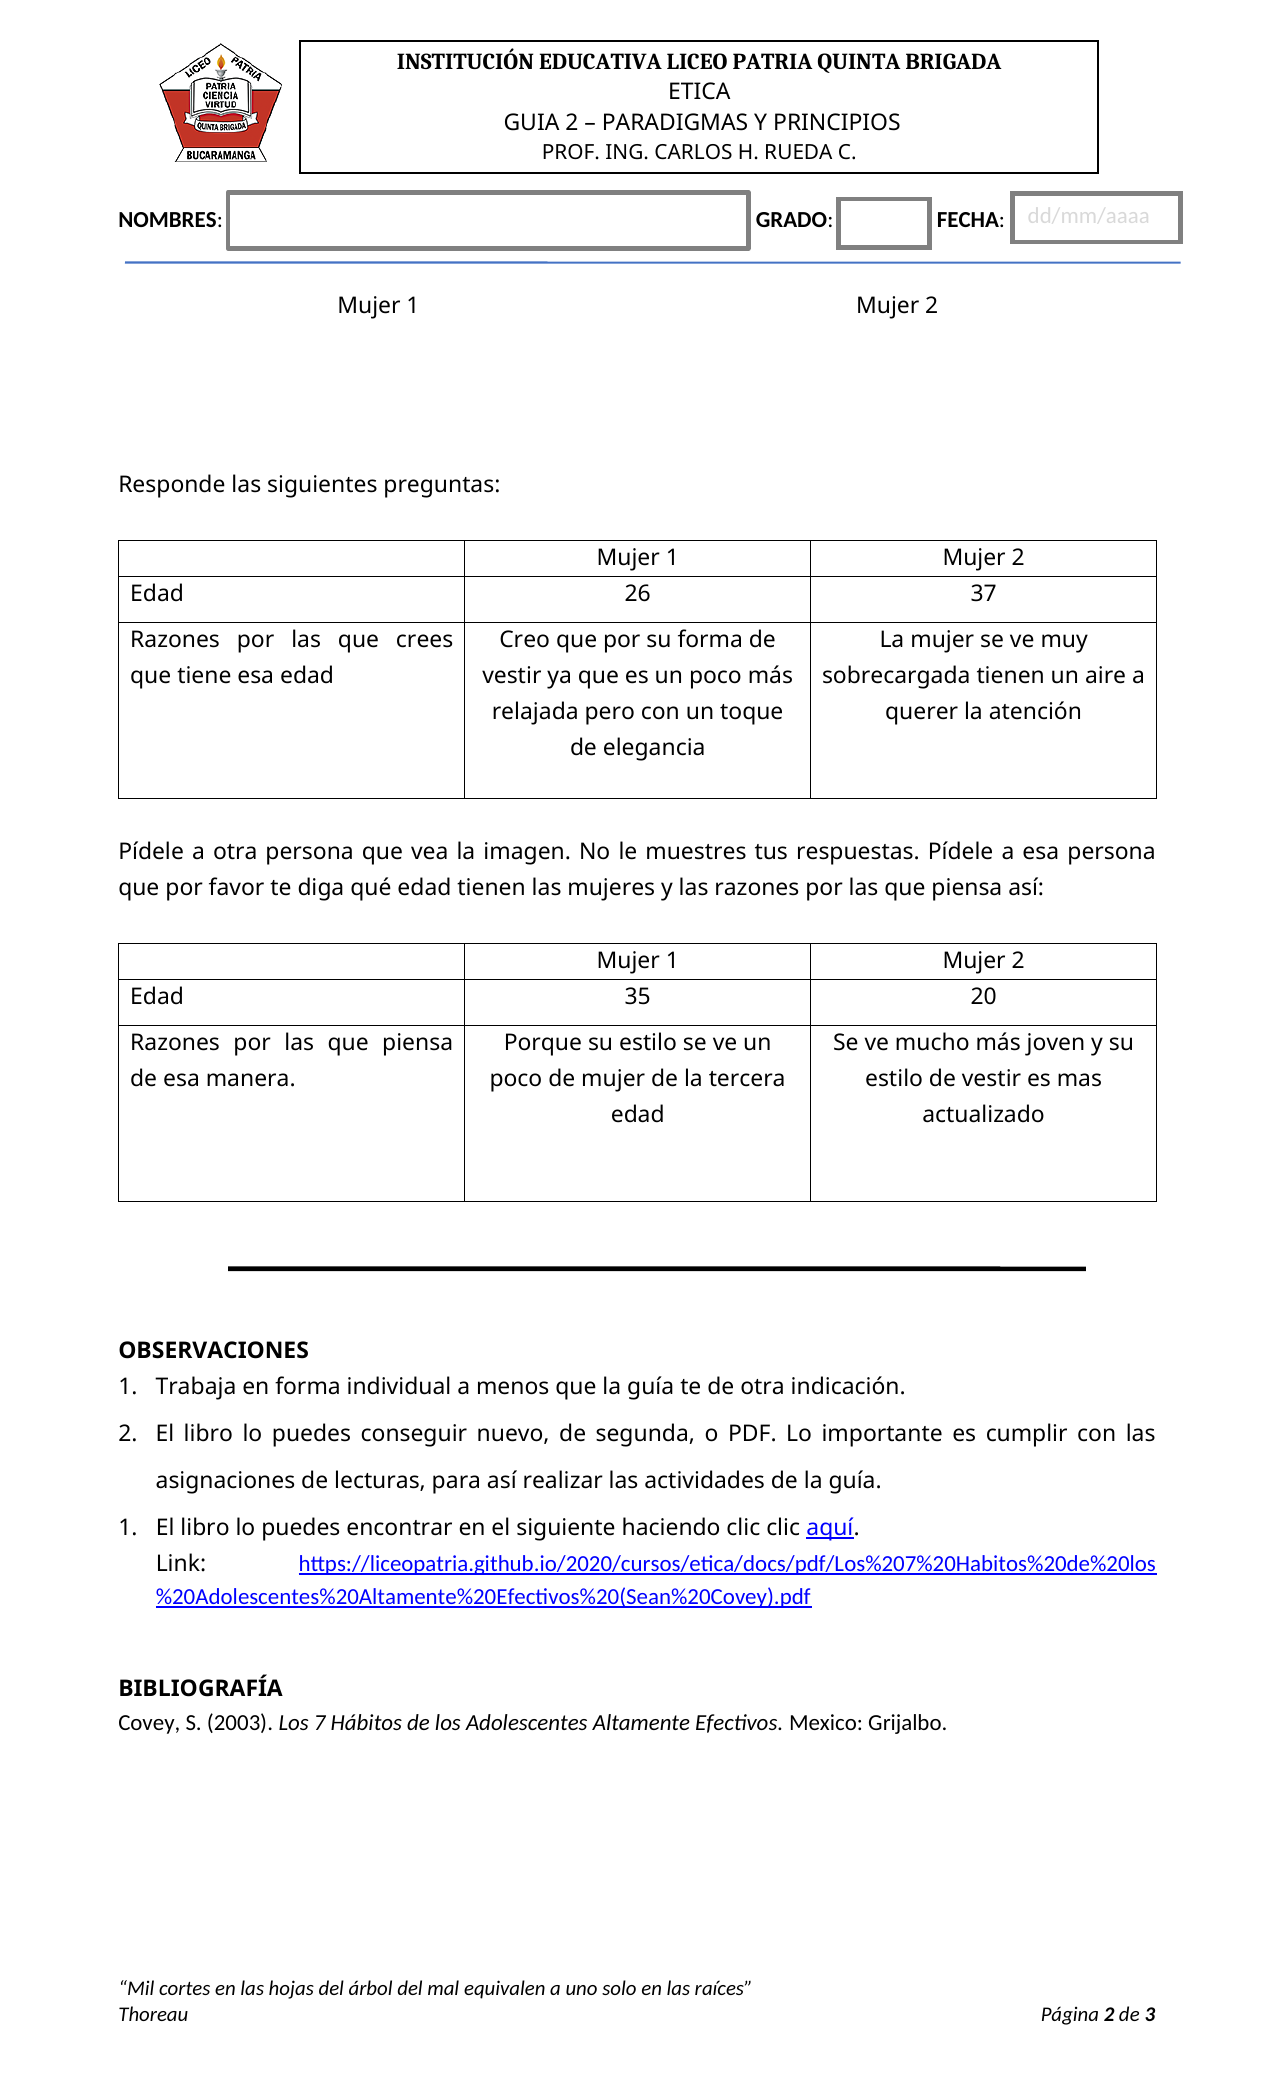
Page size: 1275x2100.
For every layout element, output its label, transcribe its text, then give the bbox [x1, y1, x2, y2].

text Responde las siguientes preguntas: [118, 468, 1157, 499]
table_cell La mujer se ve muy sobrecargada tienen un aire a querer la atención [811, 623, 1156, 798]
text OBSERVACIONES [118, 1334, 1157, 1366]
table_cell Razones por las que crees que tiene esa edad [119, 623, 464, 798]
list El libro lo puedes conseguir nuevo, de segunda, o PDF. Lo importante es cumplir con las asignaciones de lecturas, para así realizar las actividades de la guía. [118, 1417, 1157, 1495]
table_cell 37 [811, 577, 1156, 622]
table_header Mujer 2 [811, 541, 1156, 576]
table_header Mujer 1 [465, 944, 810, 979]
table_header Mujer 2 [811, 944, 1156, 979]
table_cell 26 [465, 577, 810, 622]
list Trabaja en forma individual a menos que la guía te de otra indicación. [118, 1370, 1157, 1402]
table_cell 35 [465, 980, 810, 1024]
table_cell 20 [811, 980, 1156, 1024]
table_cell Creo que por su forma de vestir ya que es un poco más relajada pero con un toque de elegancia [465, 623, 810, 798]
table_cell Razones por las que piensa de esa manera. [119, 1026, 464, 1201]
list Link: https://liceopatria.github.io/2020/cursos/etica/docs/pdf/Los%207%20Habitos%20de%20los%20Adolescentes%20Altamente%20Efectivos%20(Sean%20Covey).pdf [156, 1547, 1157, 1610]
picture [159, 43, 282, 162]
list El libro lo puedes encontrar en el siguiente haciendo clic clic aquí. [118, 1511, 1157, 1542]
table_cell Se ve mucho más joven y su estilo de vestir es mas actualizado [811, 1026, 1156, 1201]
table_cell Edad [119, 577, 464, 622]
table_header Mujer 1 [465, 541, 810, 576]
table_header [119, 541, 464, 576]
table_cell Porque su estilo se ve un poco de mujer de la tercera edad [465, 1026, 810, 1201]
text Pídele a otra persona que vea la imagen. No le muestres tus respuestas. Pídele a esa persona que por favor te diga qué edad tienen las mujeres y las razones por las que piensa así: [118, 835, 1157, 902]
table_cell Mujer 2 [638, 289, 1156, 324]
table_cell Edad [119, 980, 464, 1024]
table_header [119, 944, 464, 979]
table_cell Mujer 1 [119, 289, 637, 324]
